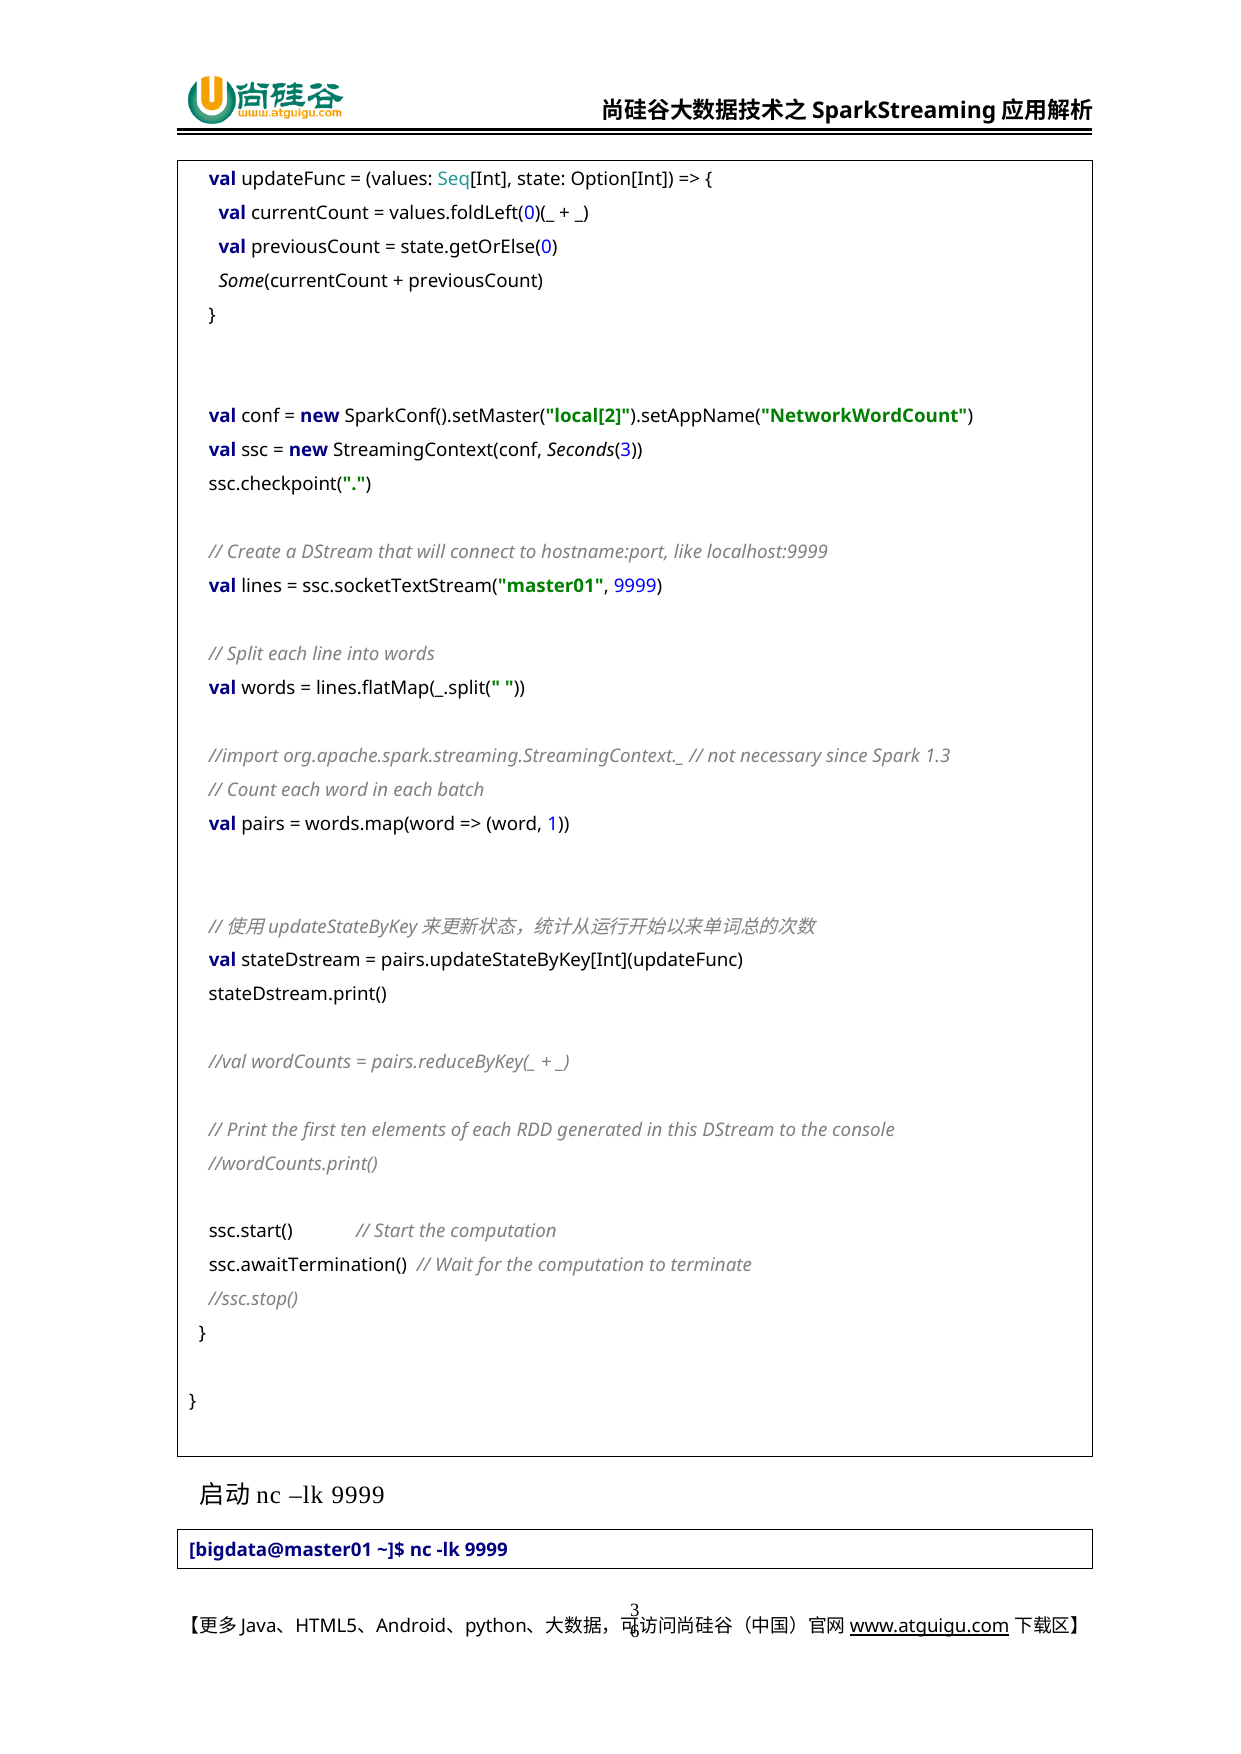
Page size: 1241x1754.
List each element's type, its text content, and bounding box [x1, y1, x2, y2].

picture [177, 68, 362, 128]
text 启动nc –lk 9999 [177, 1459, 1092, 1527]
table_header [178, 1530, 1092, 1568]
